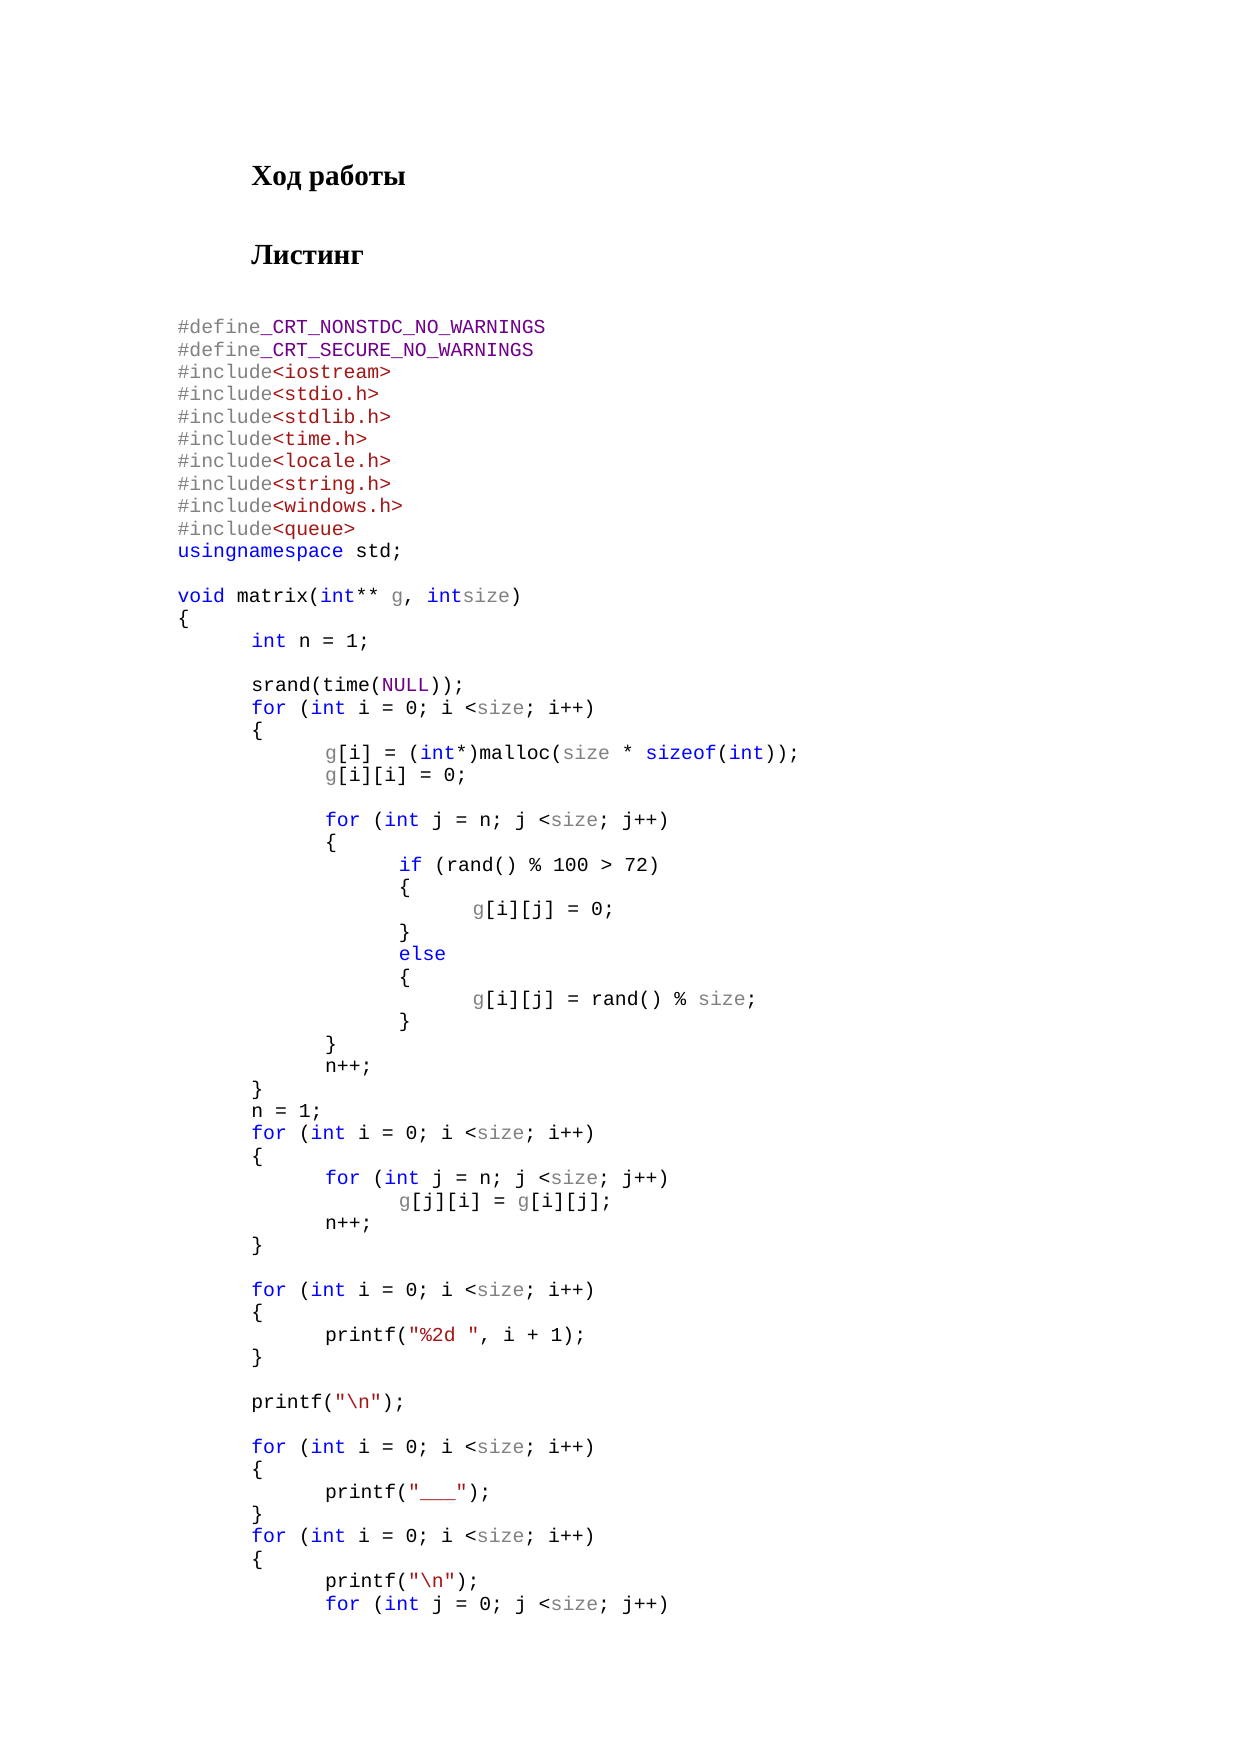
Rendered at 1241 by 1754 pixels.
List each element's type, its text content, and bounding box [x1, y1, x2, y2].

text Ход работы [177, 158, 1152, 191]
text } [177, 1504, 1152, 1526]
text #include<queue> [177, 519, 1152, 541]
text { [177, 1302, 1152, 1325]
text Листинг [177, 237, 1152, 271]
text #include<windows.h> [177, 496, 1152, 519]
text } [177, 1034, 1152, 1056]
text n = 1; [177, 1101, 1152, 1123]
text g[j][i] = g[i][j]; [177, 1191, 1152, 1213]
text g[i][j] = 0; [177, 899, 1152, 922]
text { [177, 720, 1152, 743]
text } [177, 1347, 1152, 1370]
text } [177, 1011, 1152, 1034]
text #define_CRT_SECURE_NO_WARNINGS [177, 339, 1152, 362]
text #include<string.h> [177, 474, 1152, 496]
text usingnamespace std; [177, 541, 1152, 563]
text void matrix(int** g, intsize) [177, 586, 1152, 608]
text { [177, 1549, 1152, 1571]
text int n = 1; [177, 631, 1152, 653]
text } [177, 1078, 1152, 1101]
text } [177, 922, 1152, 944]
text #include<locale.h> [177, 451, 1152, 474]
text printf("%2d ", i + 1); [177, 1325, 1152, 1347]
text { [177, 1459, 1152, 1482]
text printf("\n"); [177, 1392, 1152, 1414]
text else [177, 944, 1152, 967]
text n++; [177, 1056, 1152, 1078]
text if (rand() % 100 > 72) [177, 854, 1152, 877]
text #include<time.h> [177, 429, 1152, 451]
text n++; [177, 1213, 1152, 1235]
text for (int i = 0; i <size; i++) [177, 1123, 1152, 1146]
text for (int i = 0; i <size; i++) [177, 698, 1152, 720]
text { [177, 967, 1152, 989]
text for (int i = 0; i <size; i++) [177, 1526, 1152, 1549]
text for (int j = n; j <size; j++) [177, 1168, 1152, 1191]
text for (int j = n; j <size; j++) [177, 810, 1152, 832]
text #include<iostream> [177, 362, 1152, 384]
text #include<stdio.h> [177, 384, 1152, 407]
text printf("\n"); [177, 1571, 1152, 1594]
text g[i][i] = 0; [177, 765, 1152, 787]
text { [177, 877, 1152, 899]
text g[i] = (int*)malloc(size * sizeof(int)); [177, 743, 1152, 765]
text for (int j = 0; j <size; j++) [177, 1594, 1152, 1616]
text #define_CRT_NONSTDC_NO_WARNINGS [177, 317, 1152, 339]
text { [177, 1146, 1152, 1168]
text #include<stdlib.h> [177, 407, 1152, 429]
text { [177, 832, 1152, 854]
text printf("___"); [177, 1482, 1152, 1504]
text for (int i = 0; i <size; i++) [177, 1437, 1152, 1459]
text srand(time(NULL)); [177, 675, 1152, 698]
text { [177, 608, 1152, 631]
text g[i][j] = rand() % size; [177, 989, 1152, 1011]
text } [177, 1235, 1152, 1258]
text for (int i = 0; i <size; i++) [177, 1280, 1152, 1302]
